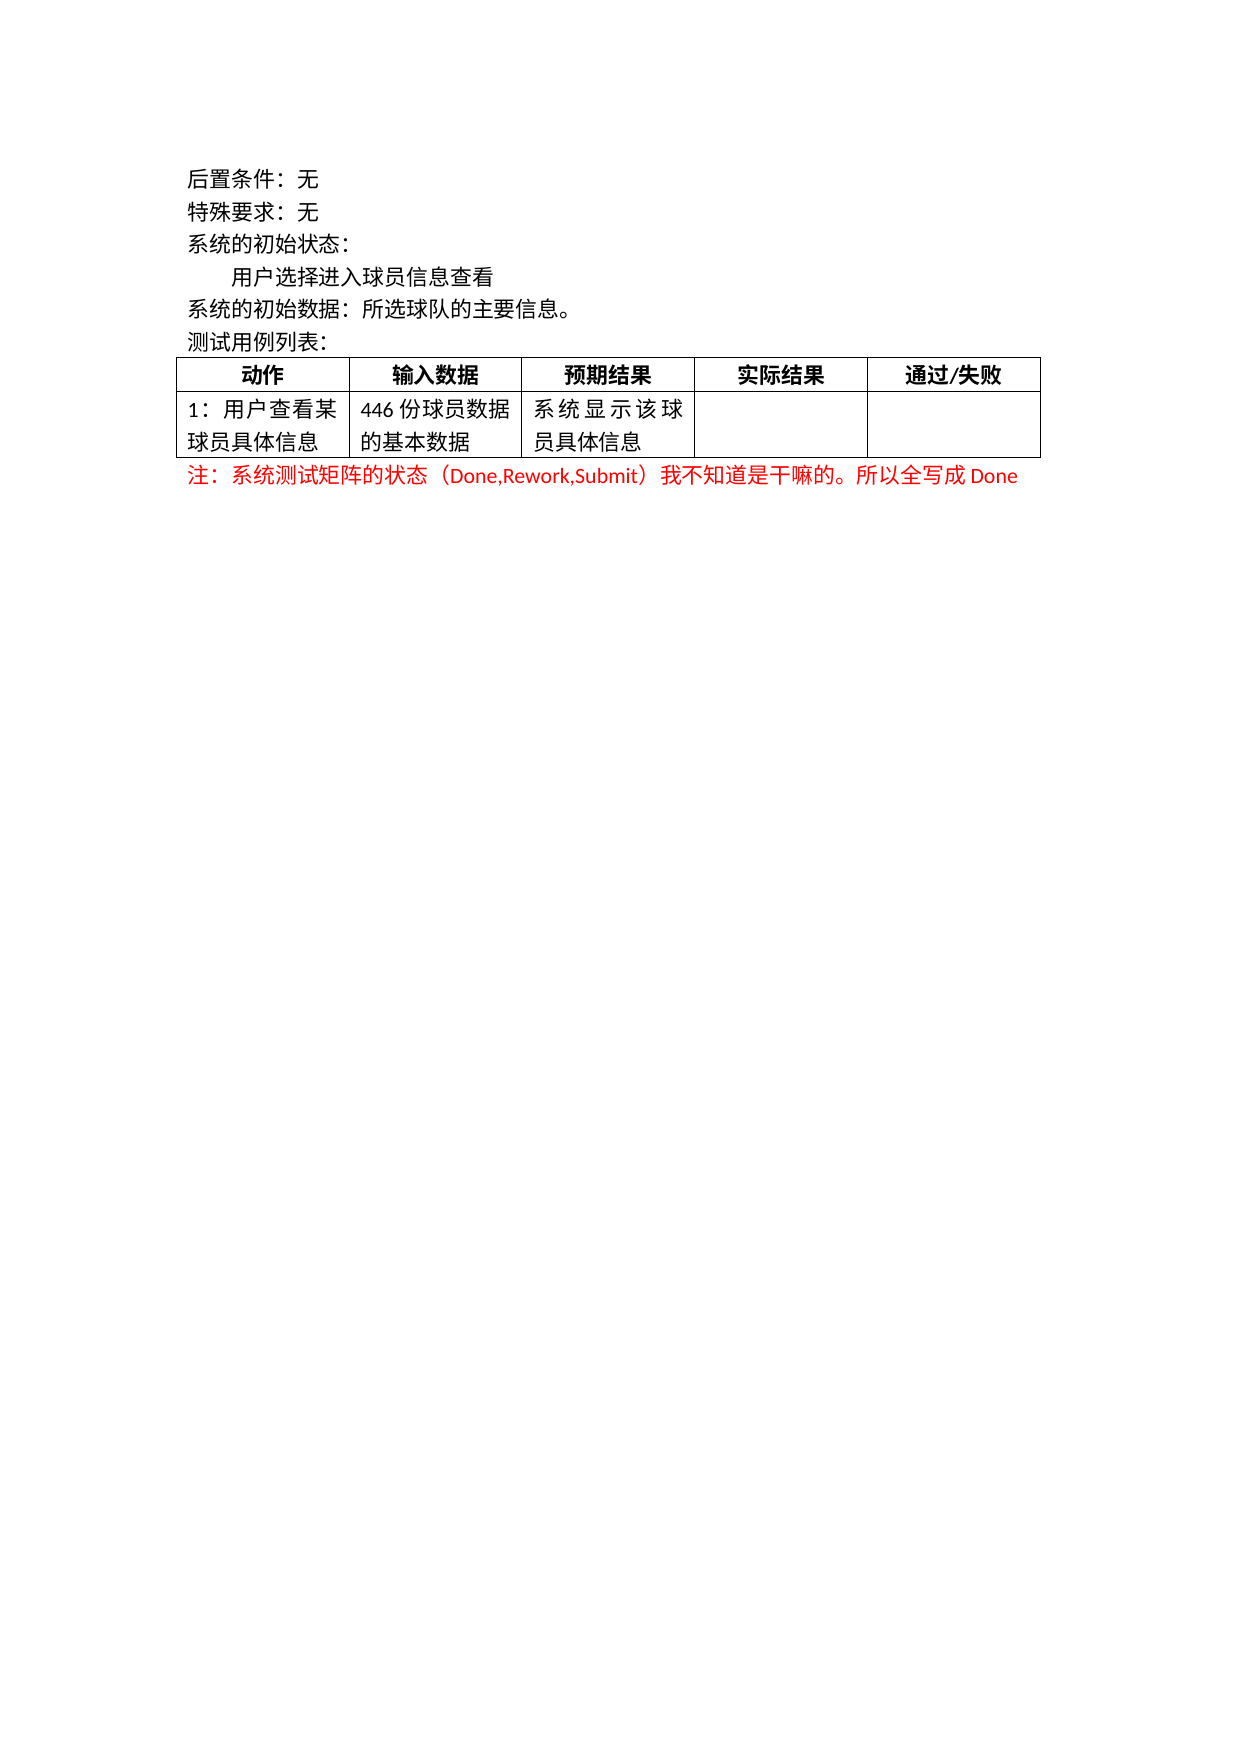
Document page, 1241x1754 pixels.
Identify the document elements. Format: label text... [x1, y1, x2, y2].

text 注：系统测试矩阵的状态（Done,Rework,Submit）我不知道是干嘛的。所以全写成Done [187, 458, 1053, 490]
text 系统的初始状态： [187, 227, 1053, 259]
table_header 实际结果 [695, 358, 867, 391]
text 系统的初始数据：所选球队的主要信息。 [187, 292, 1053, 324]
text 用户选择进入球员信息查看 [187, 259, 1053, 292]
table_header 动作 [177, 358, 349, 391]
table_cell [868, 392, 1040, 457]
table_cell 1：用户查看某球员具体信息 [177, 392, 349, 457]
table_header 预期结果 [522, 358, 694, 391]
table_cell [695, 392, 867, 457]
table_cell 446 份球员数据的基本数据 [350, 392, 521, 457]
table_header 通过/失败 [868, 358, 1040, 391]
table_cell 系统显示该球员具体信息 [522, 392, 694, 457]
table_header 输入数据 [350, 358, 521, 391]
text 测试用例列表： [187, 324, 1053, 357]
text 后置条件：无 [187, 162, 1053, 194]
text 特殊要求：无 [187, 194, 1053, 227]
